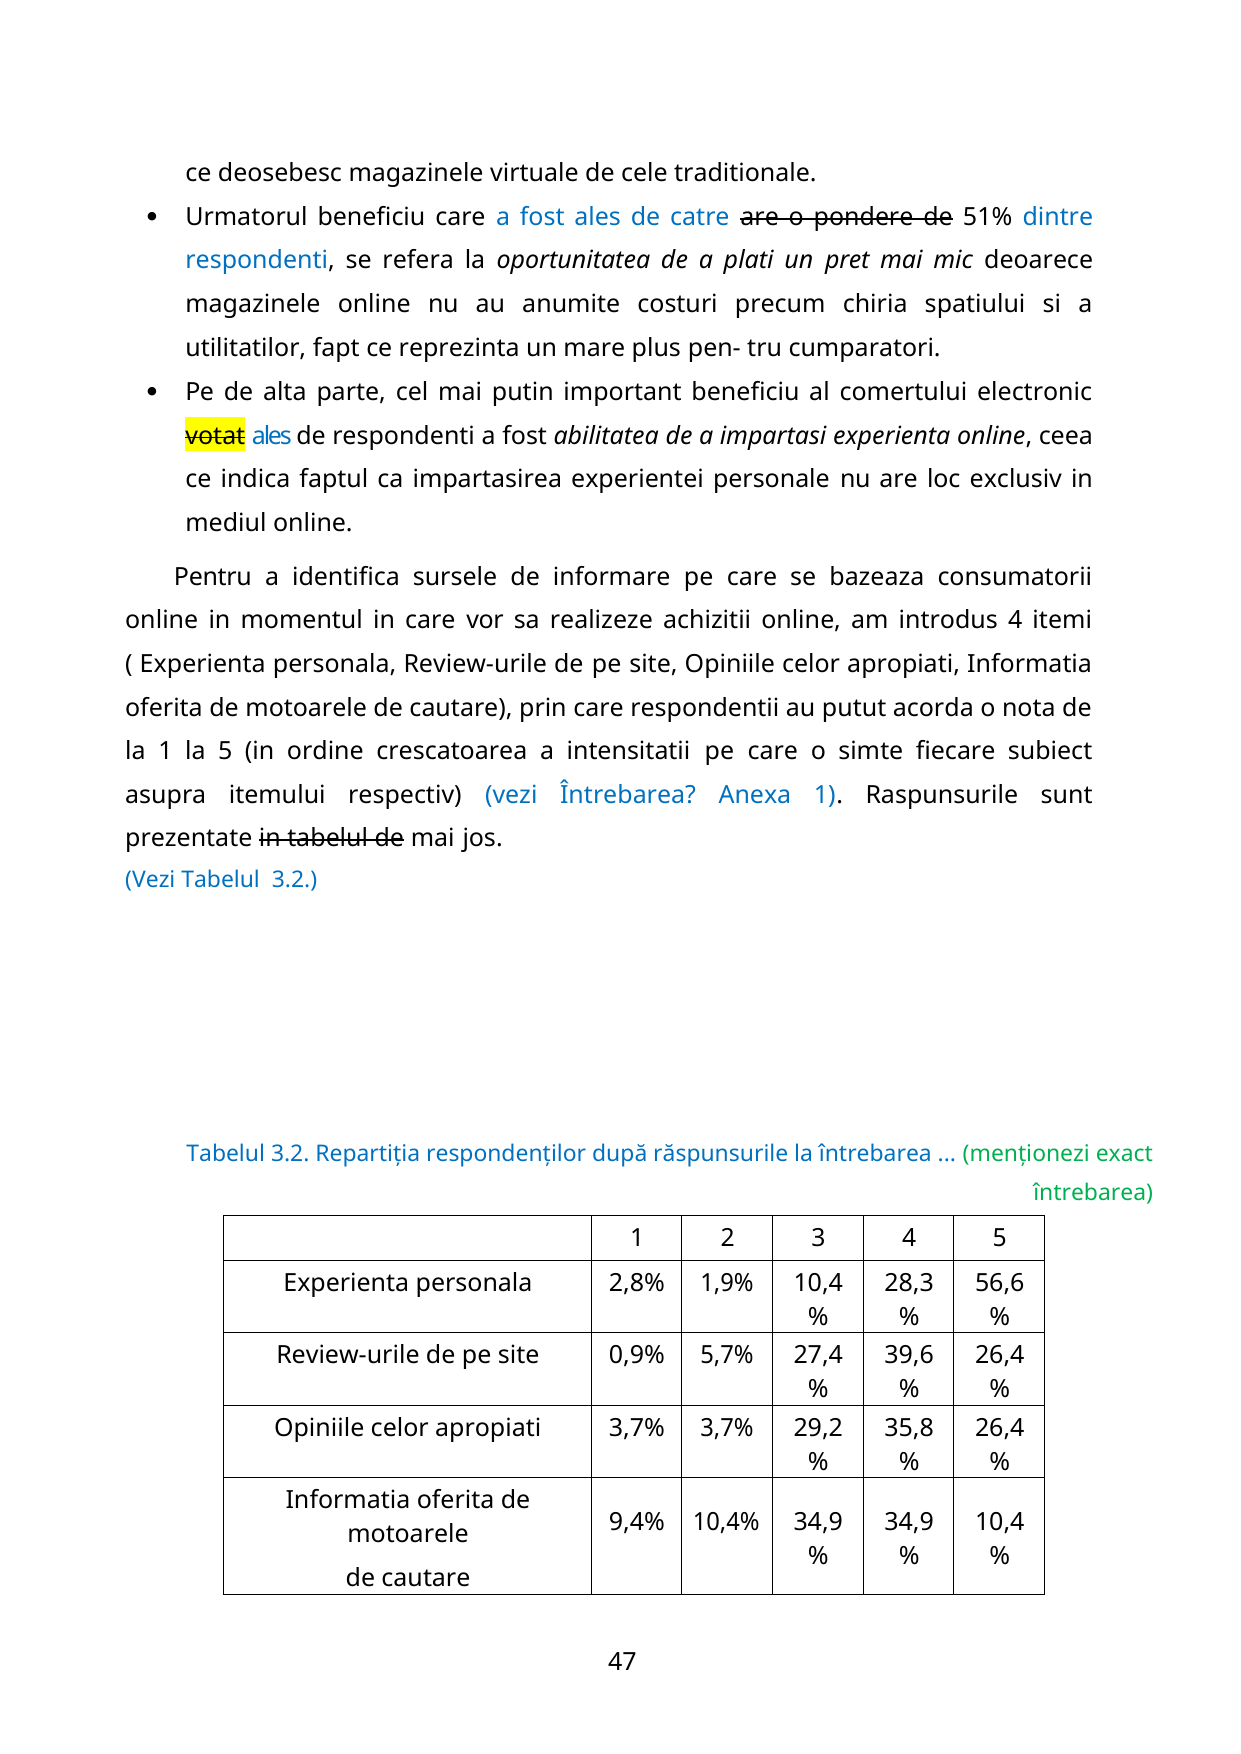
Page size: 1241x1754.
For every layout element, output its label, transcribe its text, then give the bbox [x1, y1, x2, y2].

list Urmatorul beneficiu care a fost ales de catre are o pondere de 51% dintre respondenti, se refera la oportunitatea de a plati un pret mai mic deoarece magazinele online nu au anumite costuri precum chiria spatiului si a utilitatilor, fapt ce reprezinta un mare plus pen- tru cumparatori. [148, 199, 1093, 363]
table_header 3 [773, 1216, 863, 1260]
table_cell 3,7% [682, 1406, 772, 1477]
table_cell 0,9% [592, 1333, 681, 1405]
table_cell 34,9% [773, 1478, 863, 1594]
table_cell Experienta personala [224, 1261, 591, 1332]
table_cell 28,3% [864, 1261, 953, 1332]
text Tabelul 3.2. Repartiția respondenților după răspunsurile la întrebarea ... (menționezi exact întrebarea) [125, 1137, 1153, 1207]
table_cell 3,7% [592, 1406, 681, 1477]
table_cell 27,4% [773, 1333, 863, 1405]
table_cell 1,9% [682, 1261, 772, 1332]
table_cell 39,6% [864, 1333, 953, 1405]
text (Vezi Tabelul 3.2.) [125, 863, 1153, 894]
table_cell Opiniile celor apropiati [224, 1406, 591, 1477]
table_cell 35,8% [864, 1406, 953, 1477]
table_cell 2,8% [592, 1261, 681, 1332]
text Pentru a identifica sursele de informare pe care se bazeaza consumatorii online in momentul in care vor sa realizeze achizitii online, am introdus 4 itemi ( Experienta personala, Review-urile de pe site, Opiniile celor apropiati, Informatia oferita de motoarele de cautare), prin care respondentii au putut acorda o nota de la 1 la 5 (in ordine crescatoarea a intensitatii pe care o simte fiecare subiect asupra itemului respectiv) (vezi Întrebarea? Anexa 1). Raspunsurile sunt prezentate in tabelul de mai jos. [125, 558, 1093, 854]
table_cell 9,4% [592, 1478, 681, 1594]
table_cell 10,4% [773, 1261, 863, 1332]
table_header 4 [864, 1216, 953, 1260]
table_header 2 [682, 1216, 772, 1260]
table_cell 29,2% [773, 1406, 863, 1477]
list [148, 154, 1093, 188]
table_cell 10,4% [954, 1478, 1044, 1594]
table_cell 26,4% [954, 1333, 1044, 1405]
table_cell 34,9% [864, 1478, 953, 1594]
table_header [224, 1216, 591, 1260]
table_header 5 [954, 1216, 1044, 1260]
table_header 1 [592, 1216, 681, 1260]
table_cell 56,6% [954, 1261, 1044, 1332]
table_cell Informatia oferita de motoarele de cautare [224, 1478, 591, 1594]
table_cell 26,4% [954, 1406, 1044, 1477]
table_cell 5,7% [682, 1333, 772, 1405]
table_cell 10,4% [682, 1478, 772, 1594]
list Pe de alta parte, cel mai putin important beneficiu al comertului electronic votat ales de respondenti a fost abilitatea de a impartasi experienta online, ceea ce indica faptul ca impartasirea experientei personale nu are loc exclusiv in mediul online. [148, 374, 1093, 538]
table_cell Review-urile de pe site [224, 1333, 591, 1405]
